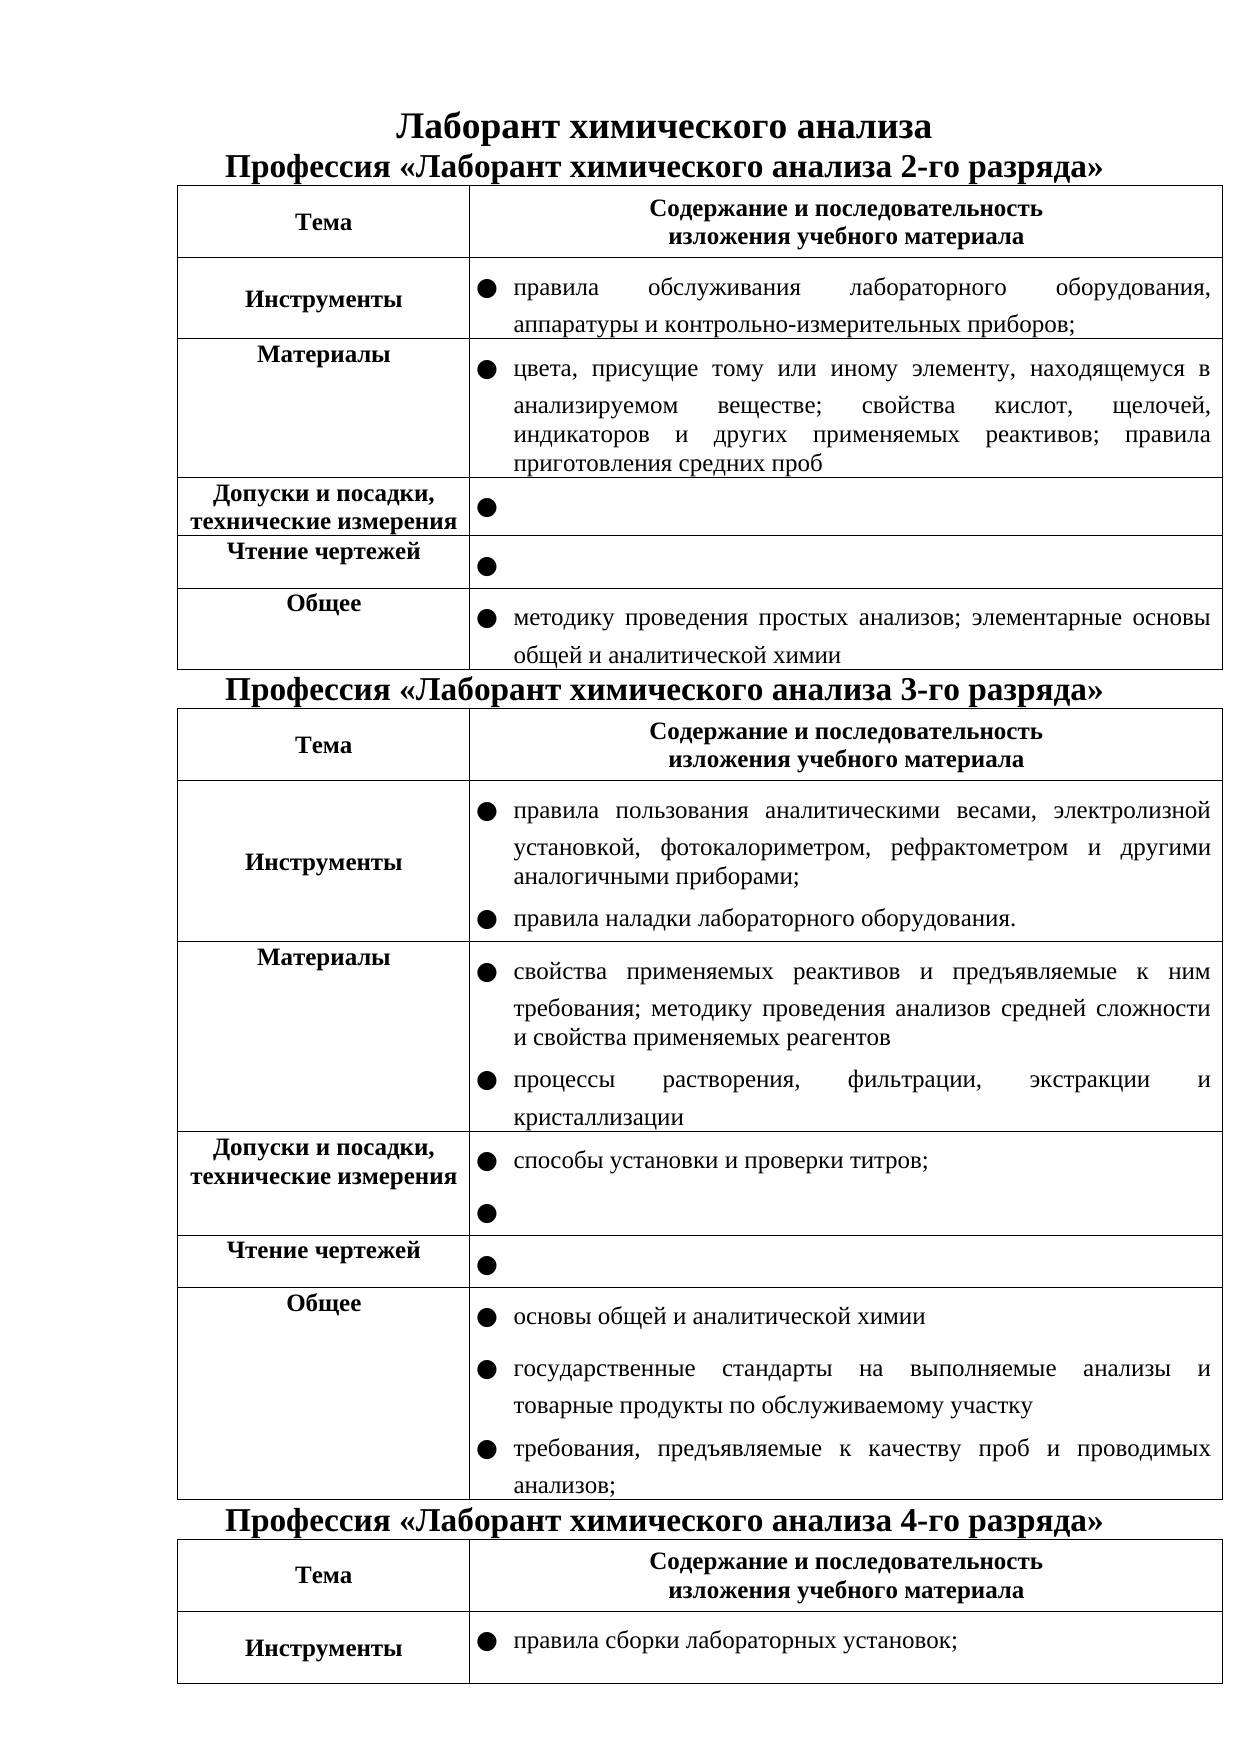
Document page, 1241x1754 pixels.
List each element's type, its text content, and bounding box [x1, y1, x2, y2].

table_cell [470, 1612, 1222, 1683]
table_cell Общее [178, 1288, 469, 1499]
table_cell Материалы [178, 942, 469, 1131]
text Профессия «Лаборант химического анализа 2-го разряда» [177, 147, 1152, 185]
table_cell Инструменты [178, 1612, 469, 1683]
table_cell Материалы [178, 339, 469, 477]
table_header Содержание и последовательность изложения учебного материала [470, 186, 1222, 257]
table_header Содержание и последовательность изложения учебного материала [470, 709, 1222, 780]
table_cell Допуски и посадки, технические измерения [178, 1132, 469, 1234]
table_cell [470, 1236, 1222, 1287]
table_cell цвета, присущие тому или иному элементу, находящемуся в анализируемом веществе; свойства кислот, щелочей, индикаторов и других применяемых реактивов; правила приготовления средних проб [470, 339, 1222, 477]
table_cell способы установки и проверки титров; [470, 1132, 1222, 1234]
table_cell Инструменты [178, 781, 469, 941]
table_cell Инструменты [178, 258, 469, 338]
table_cell [470, 536, 1222, 587]
table_cell основы общей и аналитической химии государственные стандарты на выполняемые анализы и товарные продукты по обслуживаемому участку требования, предъявляемые к качеству проб и проводимых анализов; [470, 1288, 1222, 1499]
table_cell Чтение чертежей [178, 1236, 469, 1287]
table_cell методику проведения простых анализов; элементарные основы общей и аналитической химии [470, 589, 1222, 668]
table_header Тема [178, 709, 469, 780]
table_cell [470, 478, 1222, 535]
text Лаборант химического анализа [177, 103, 1152, 147]
table_cell свойства применяемых реактивов и предъявляемые к ним требования; методику проведения анализов средней сложности и свойства применяемых реагентов процессы растворения, фильтрации, экстракции и кристаллизации [470, 942, 1222, 1131]
table_cell правила обслуживания лабораторного оборудования, аппаратуры и контрольно-измерительных приборов; [470, 258, 1222, 338]
text Профессия «Лаборант химического анализа 4-го разряда» [177, 1500, 1152, 1538]
table_cell правила пользования аналитическими весами, электролизной установкой, фотокалориметром, рефрактометром и другими аналогичными приборами; правила наладки лабораторного оборудования. [470, 781, 1222, 941]
table_cell Общее [178, 589, 469, 668]
text Профессия «Лаборант химического анализа 3-го разряда» [177, 670, 1152, 708]
table_cell Допуски и посадки, технические измерения [178, 478, 469, 535]
table_cell Чтение чертежей [178, 536, 469, 587]
table_header Содержание и последовательность изложения учебного материала [470, 1540, 1222, 1611]
table_header Тема [178, 186, 469, 257]
table_header Тема [178, 1540, 469, 1611]
